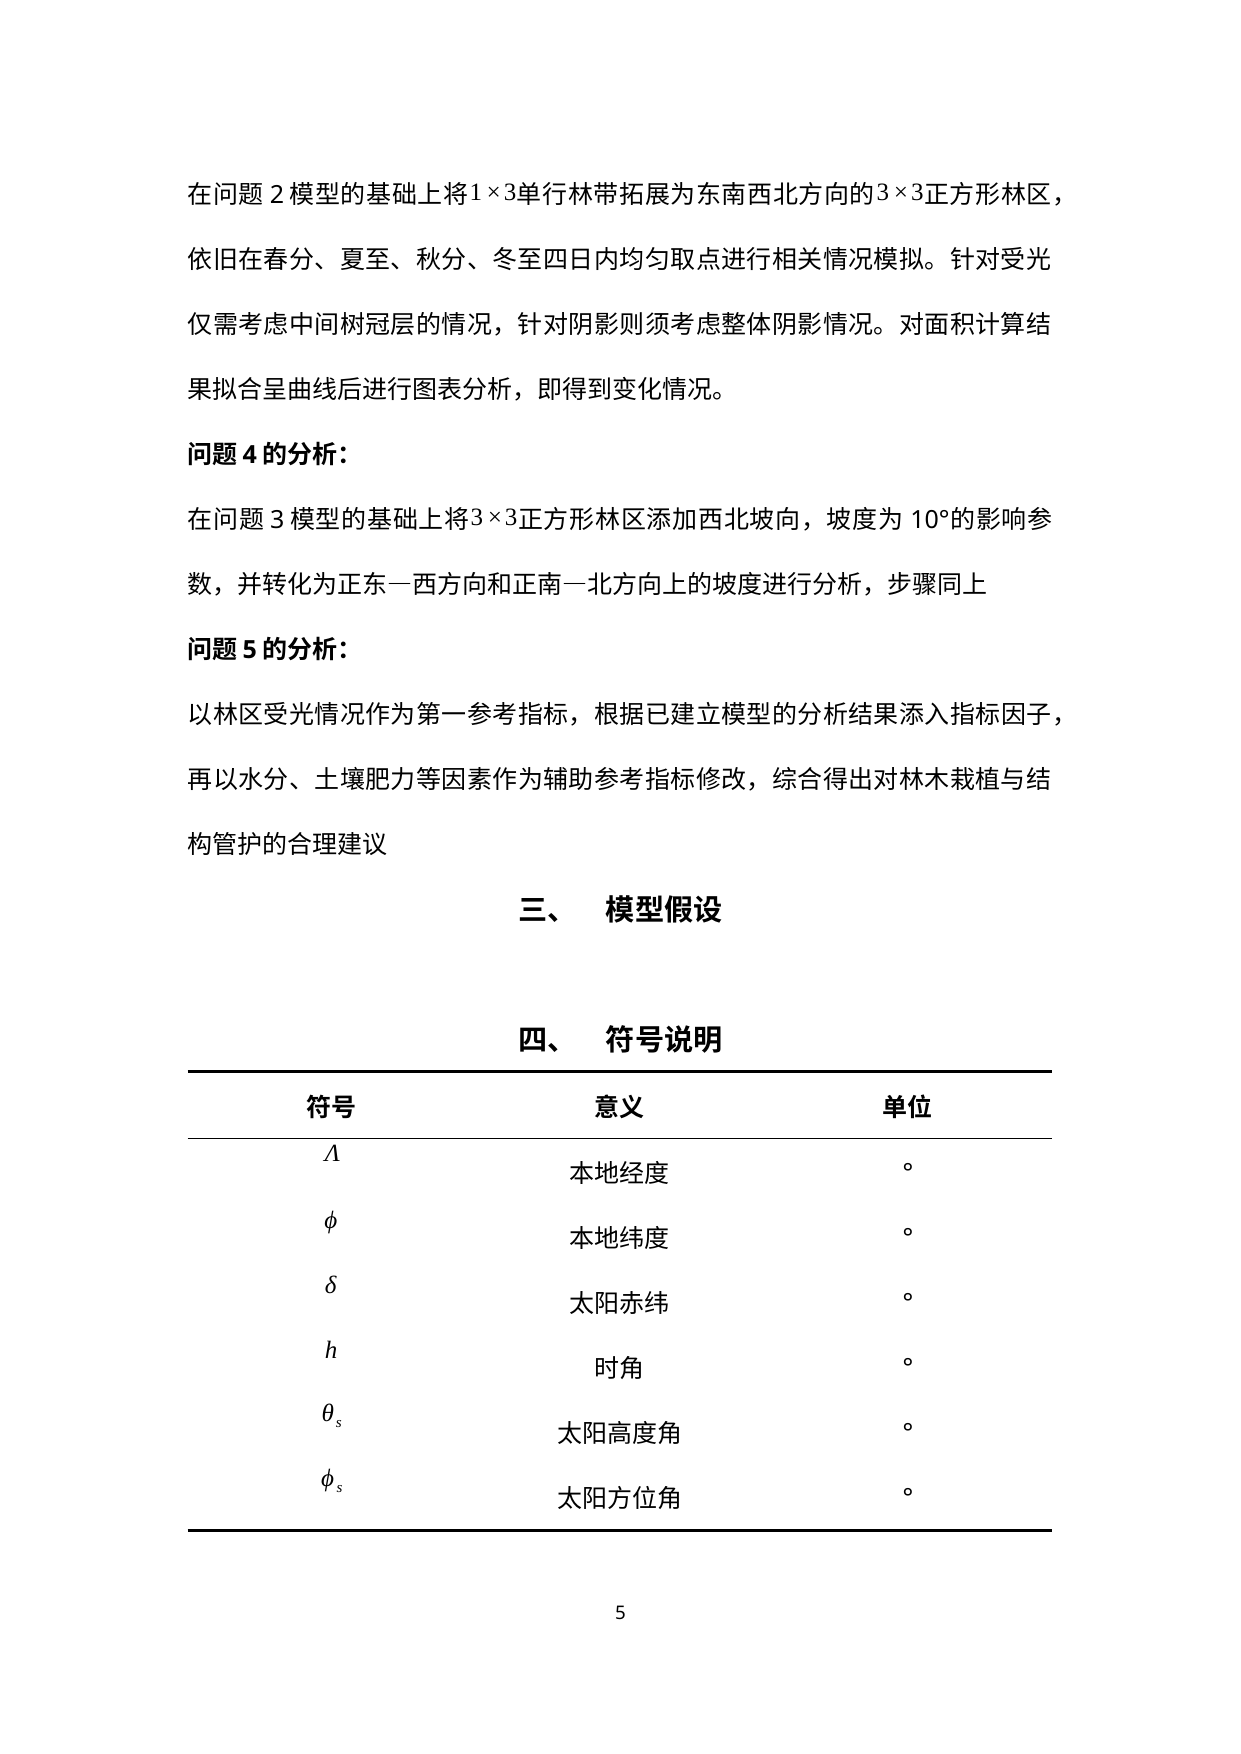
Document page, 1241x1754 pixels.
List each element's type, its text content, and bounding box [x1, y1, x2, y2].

table_cell ° [764, 1399, 1052, 1464]
table_cell 时角 [476, 1334, 763, 1399]
table_cell 本地经度 [476, 1139, 763, 1204]
table_cell ° [764, 1204, 1052, 1269]
table_cell 太阳赤纬 [476, 1269, 763, 1334]
table_cell ° [764, 1464, 1052, 1529]
table_header 单位 [764, 1073, 1052, 1138]
list 符号说明 [187, 1005, 1053, 1070]
table_cell [188, 1139, 476, 1204]
text 以林区受光情况作为第一参考指标，根据已建立模型的分析结果添入指标因子，再以水分、土壤肥力等因素作为辅助参考指标修改，综合得出对林木栽植与结构管护的合理建议 [187, 680, 1053, 875]
text 在问题3模型的基础上将正方形林区添加西北坡向，坡度为10°的影响参数，并转化为正东—西方向和正南—北方向上的坡度进行分析，步骤同上 [187, 485, 1053, 615]
table_cell [188, 1334, 476, 1399]
text 在问题2模型的基础上将单行林带拓展为东南西北方向的正方形林区，依旧在春分、夏至、秋分、冬至四日内均匀取点进行相关情况模拟。针对受光仅需考虑中间树冠层的情况，针对阴影则须考虑整体阴影情况。对面积计算结果拟合呈曲线后进行图表分析，即得到变化情况。 [187, 160, 1053, 420]
table_cell [188, 1399, 476, 1464]
table_cell [188, 1464, 476, 1529]
table_cell 太阳方位角 [476, 1464, 763, 1529]
table_cell [188, 1204, 476, 1269]
table_cell 太阳高度角 [476, 1399, 763, 1464]
table_header 符号 [188, 1073, 476, 1138]
table_header 意义 [476, 1073, 763, 1138]
table_cell [188, 1269, 476, 1334]
table_cell ° [764, 1139, 1052, 1204]
table_cell ° [764, 1269, 1052, 1334]
table_cell 本地纬度 [476, 1204, 763, 1269]
list 模型假设 [187, 875, 1053, 940]
table_cell ° [764, 1334, 1052, 1399]
text 问题4的分析： [187, 420, 1053, 485]
text 问题5的分析： [187, 615, 1053, 680]
